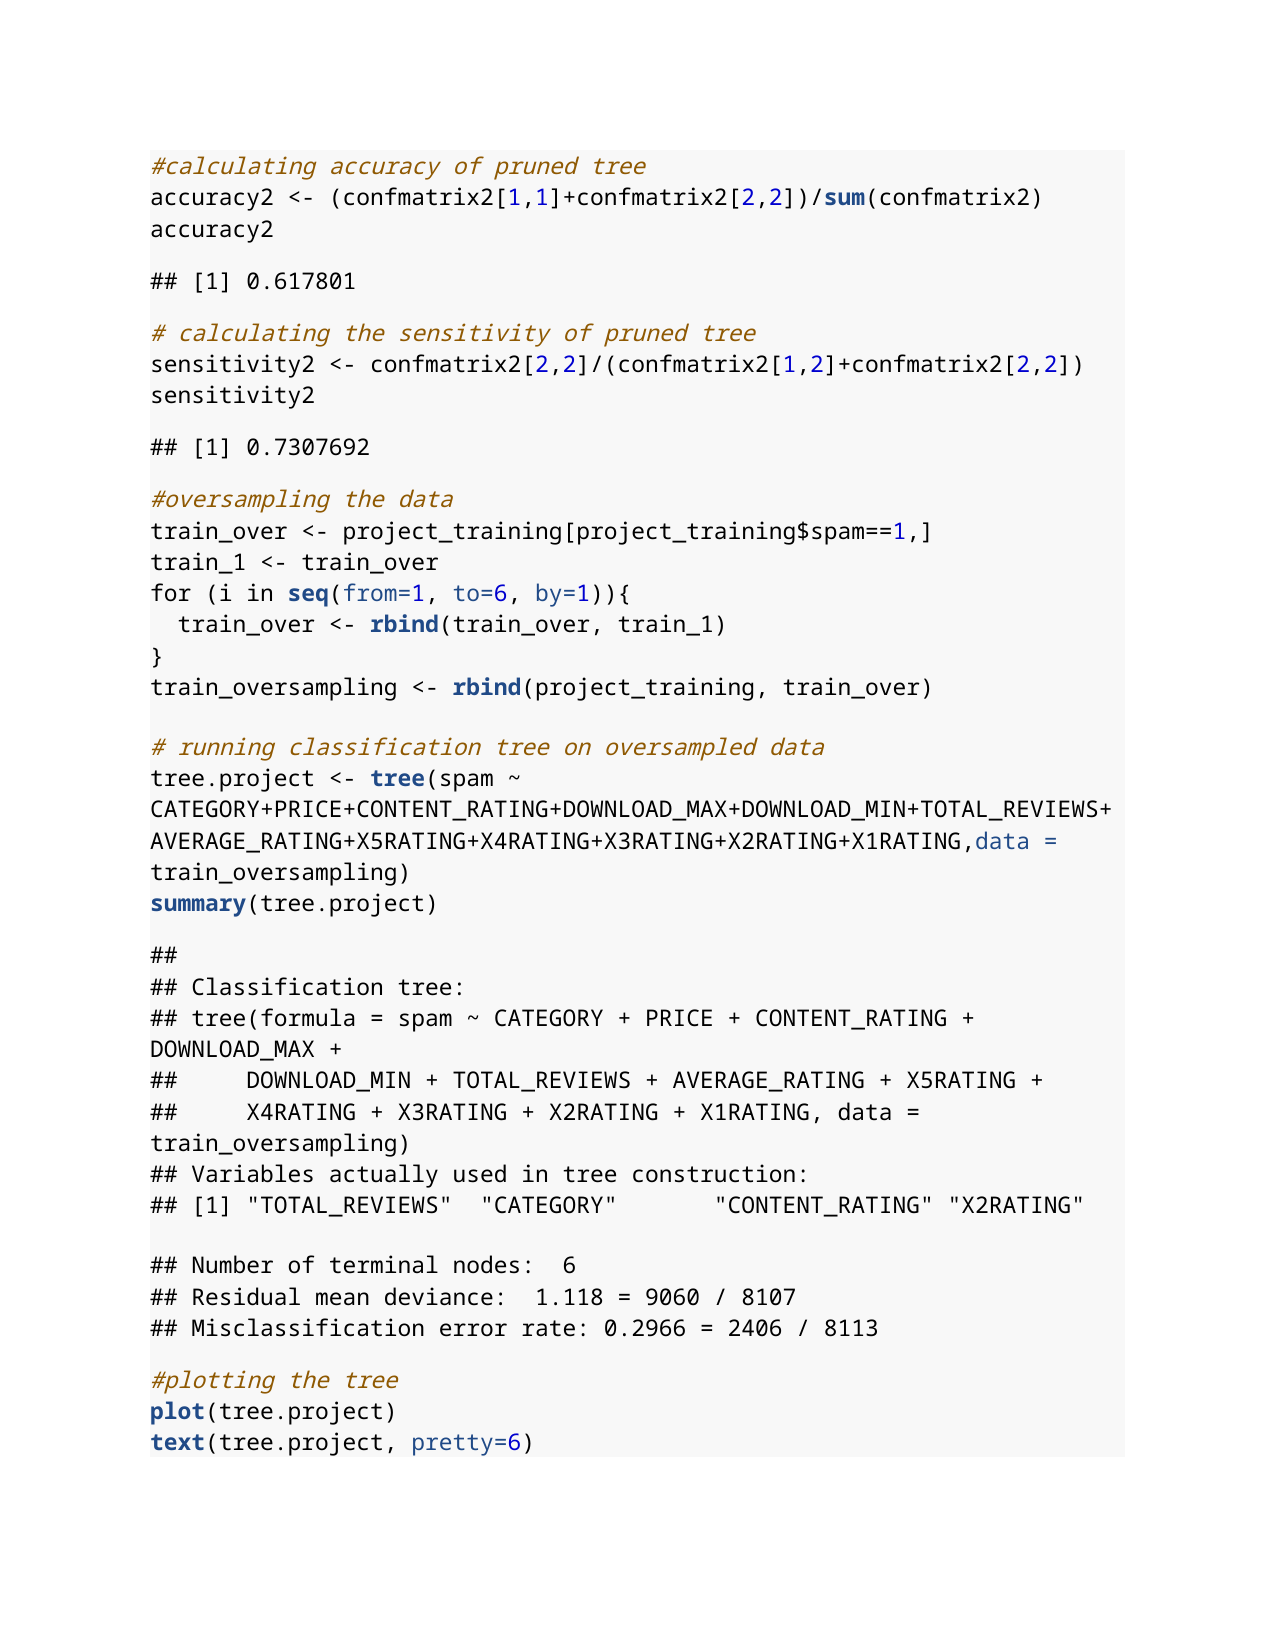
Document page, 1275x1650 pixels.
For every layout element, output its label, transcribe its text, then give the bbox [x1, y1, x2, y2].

text #oversampling the data train_over <- project_training[project_training$spam==1,] train_1 <- train_over for (i in seq(from=1, to=6, by=1)){ train_over <- rbind(train_over, train_1) } train_oversampling <- rbind(project_training, train_over) # running classification tree on oversampled data tree.project <- tree(spam ~ CATEGORY+PRICE+CONTENT_RATING+DOWNLOAD_MAX+DOWNLOAD_MIN+TOTAL_REVIEWS+AVERAGE_RATING+X5RATING+X4RATING+X3RATING+X2RATING+X1RATING,data = train_oversampling) summary(tree.project) [150, 483, 1125, 918]
text #plotting the tree plot(tree.project) text(tree.project, pretty=6) [397, 1364, 1125, 1457]
text ## ## Classification tree: ## tree(formula = spam ~ CATEGORY + PRICE + CONTENT_RATING + DOWNLOAD_MAX + ## DOWNLOAD_MIN + TOTAL_REVIEWS + AVERAGE_RATING + X5RATING + ## X4RATING + X3RATING + X2RATING + X1RATING, data = train_oversampling) ## Variables actually used in tree construction: ## [1] "TOTAL_REVIEWS" "CATEGORY" "CONTENT_RATING" "X2RATING" ## Number of terminal nodes: 6 ## Residual mean deviance: 1.118 = 9060 / 8107 ## Misclassification error rate: 0.2966 = 2406 / 8113 [150, 939, 1125, 1343]
text ## [1] 0.7307692 [150, 431, 1125, 462]
text # calculating the sensitivity of pruned tree sensitivity2 <- confmatrix2[2,2]/(confmatrix2[1,2]+confmatrix2[2,2]) sensitivity2 [315, 317, 1125, 410]
text #calculating accuracy of pruned tree accuracy2 <- (confmatrix2[1,1]+confmatrix2[2,2])/sum(confmatrix2) accuracy2 [150, 150, 1125, 244]
text ## [1] 0.617801 [150, 264, 1125, 296]
